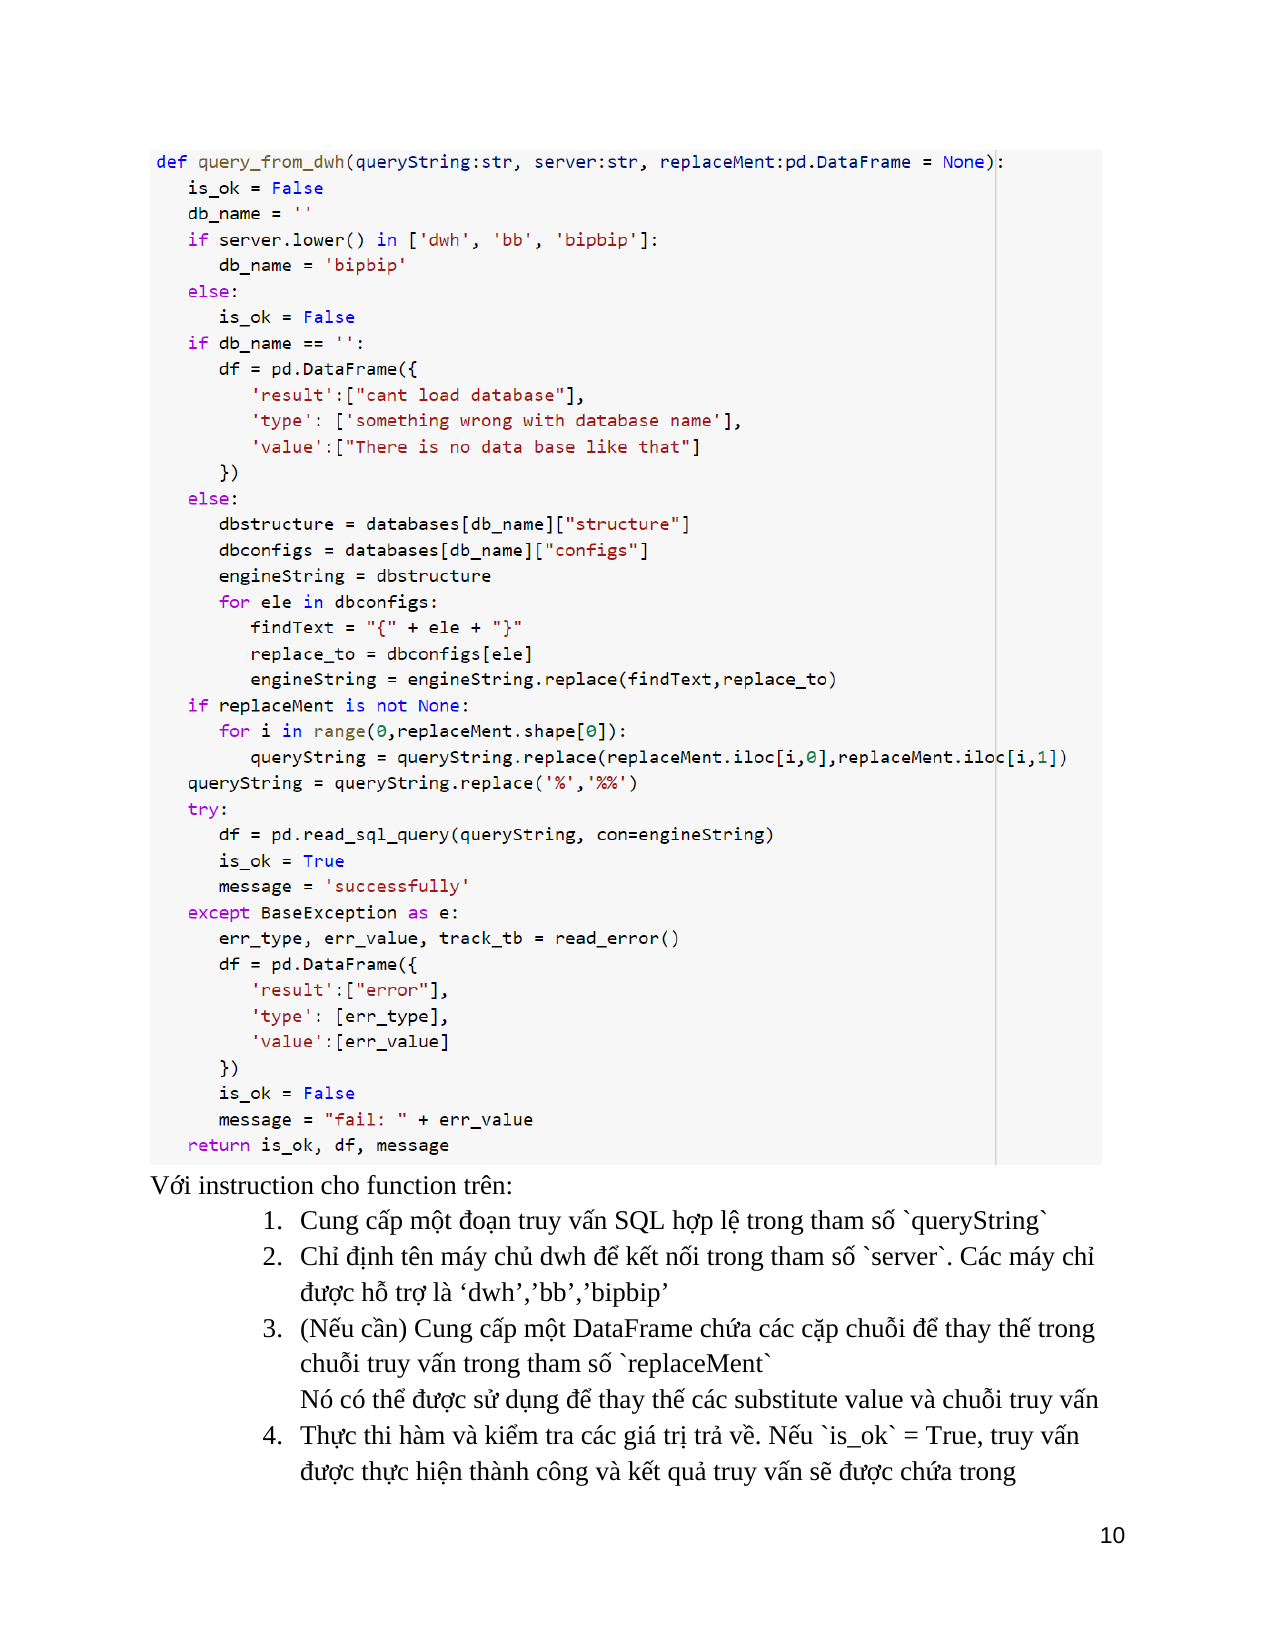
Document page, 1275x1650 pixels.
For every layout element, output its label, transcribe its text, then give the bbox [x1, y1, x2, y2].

list Cung cấp một đoạn truy vấn SQL hợp lệ trong tham số `queryString` [262, 1204, 1125, 1236]
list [262, 1419, 1125, 1486]
list Chỉ định tên máy chủ dwh để kết nối trong tham số `server`. Các máy chỉ được hỗ trợ là ‘dwh’,’bb’,’bipbip’ [262, 1240, 1125, 1307]
text Nó có thể được sử dụng để thay thế các substitute value và chuỗi truy vấn [300, 1383, 1125, 1414]
text Với instruction cho function trên: [150, 1169, 1125, 1200]
list (Nếu cần) Cung cấp một DataFrame chứa các cặp chuỗi để thay thế trong chuỗi truy vấn trong tham số `replaceMent` [262, 1312, 1125, 1378]
picture [150, 150, 1103, 1165]
